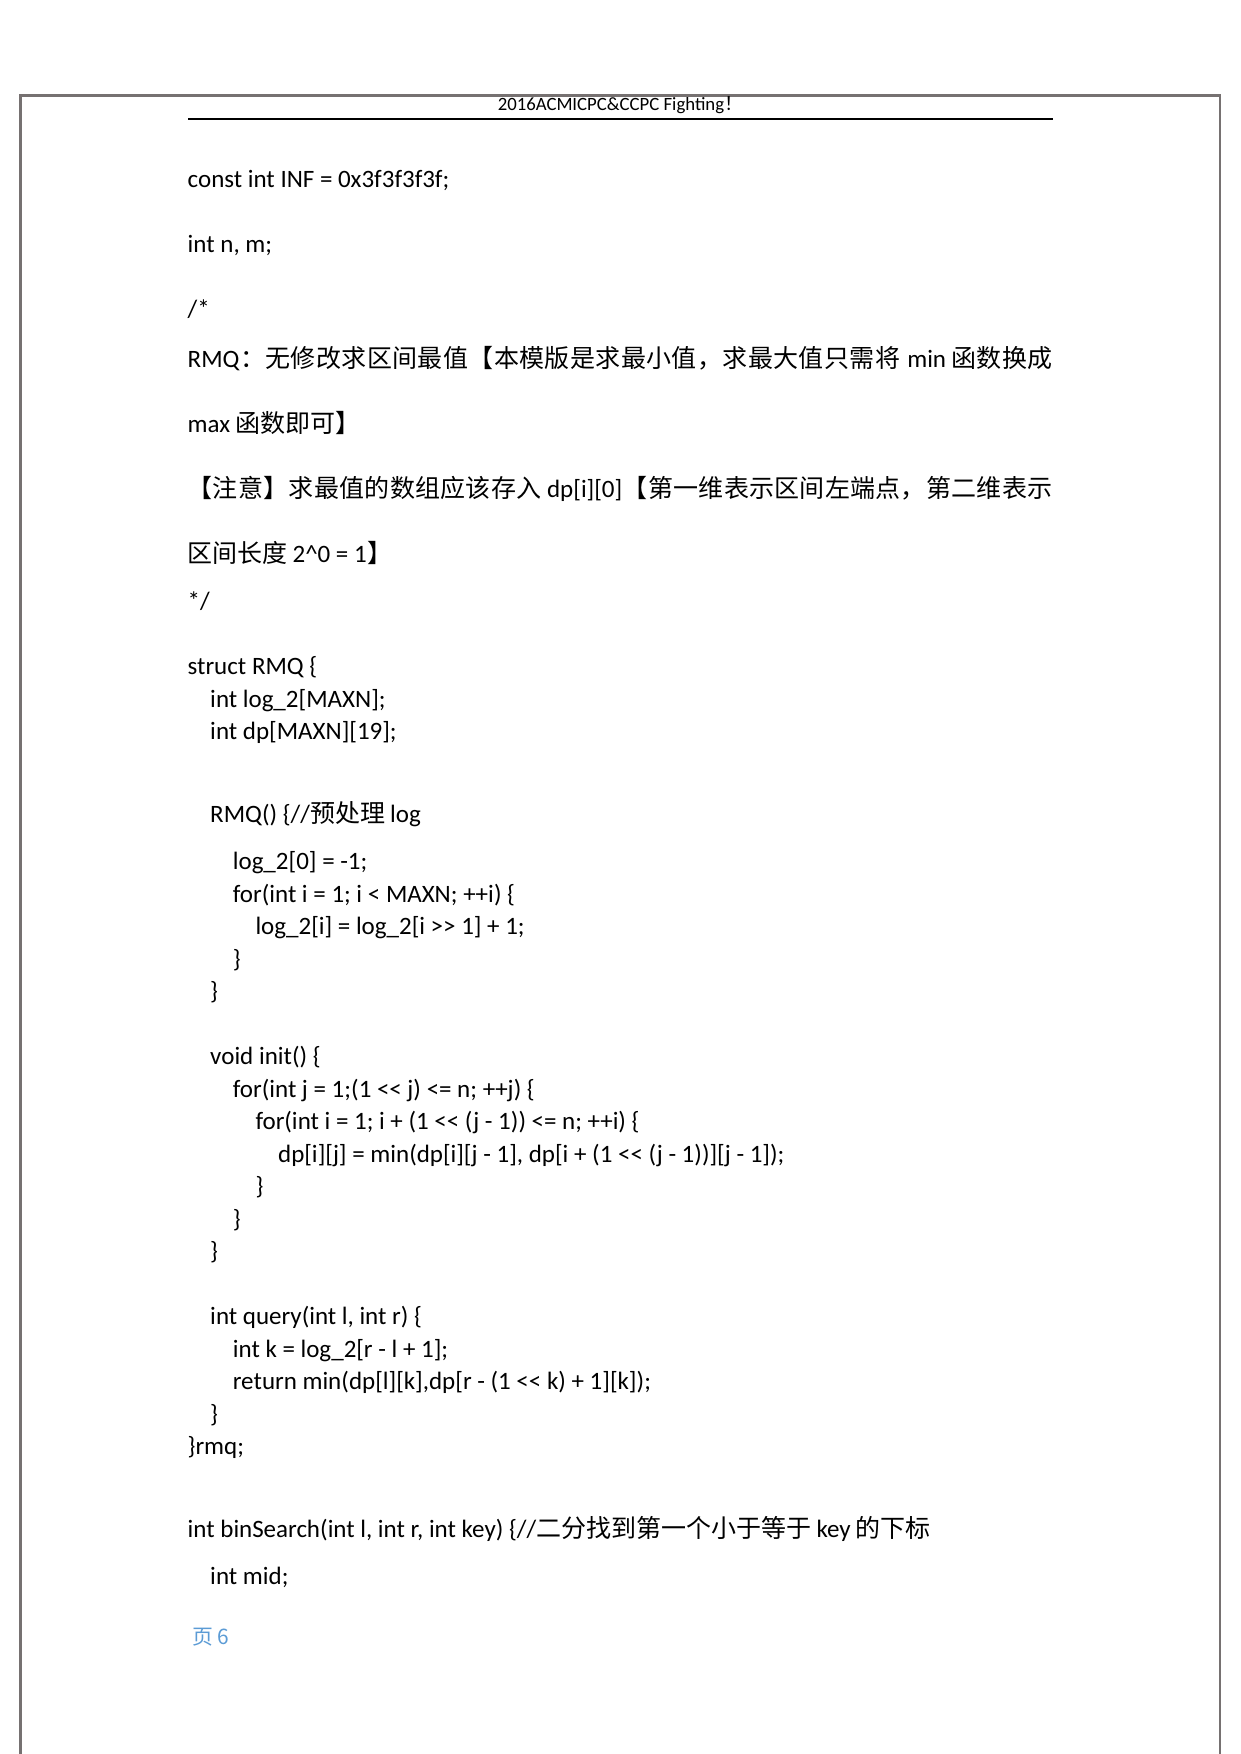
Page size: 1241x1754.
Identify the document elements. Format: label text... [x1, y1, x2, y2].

text int n, m; [187, 227, 1053, 259]
text log_2[i] = log_2[i >> 1] + 1; [187, 909, 1053, 942]
text */ [187, 584, 1053, 617]
text int dp[MAXN][19]; [187, 714, 1053, 747]
text for(int j = 1;(1 << j) <= n; ++j) { [187, 1072, 1053, 1104]
text } [187, 1397, 1053, 1429]
text struct RMQ { [187, 649, 1053, 682]
text } [187, 1202, 1053, 1234]
text } [187, 942, 1053, 974]
text 【注意】求最值的数组应该存入dp[i][0]【第一维表示区间左端点，第二维表示区间长度2^0 = 1】 [187, 454, 1053, 584]
text log_2[0] = -1; [187, 844, 1053, 877]
text int mid; [187, 1559, 1053, 1592]
text RMQ：无修改求区间最值【本模版是求最小值，求最大值只需将min函数换成max函数即可】 [187, 324, 1053, 454]
text dp[i][j] = min(dp[i][j - 1], dp[i + (1 << (j - 1))][j - 1]); [187, 1137, 1053, 1169]
text } [187, 1169, 1053, 1202]
text } [187, 1234, 1053, 1267]
text for(int i = 1; i < MAXN; ++i) { [187, 877, 1053, 909]
text } [187, 974, 1053, 1007]
text int query(int l, int r) { [187, 1299, 1053, 1332]
text void init() { [187, 1039, 1053, 1072]
text int k = log_2[r - l + 1]; [187, 1332, 1053, 1364]
text int binSearch(int l, int r, int key) {//二分找到第一个小于等于key的下标 [187, 1494, 1053, 1559]
text }rmq; [187, 1429, 1053, 1462]
text return min(dp[l][k],dp[r - (1 << k) + 1][k]); [187, 1364, 1053, 1397]
text int log_2[MAXN]; [187, 682, 1053, 714]
text RMQ() {//预处理log [187, 779, 1053, 844]
text /* [187, 292, 1053, 324]
text const int INF = 0x3f3f3f3f; [187, 162, 1053, 194]
text for(int i = 1; i + (1 << (j - 1)) <= n; ++i) { [187, 1104, 1053, 1137]
